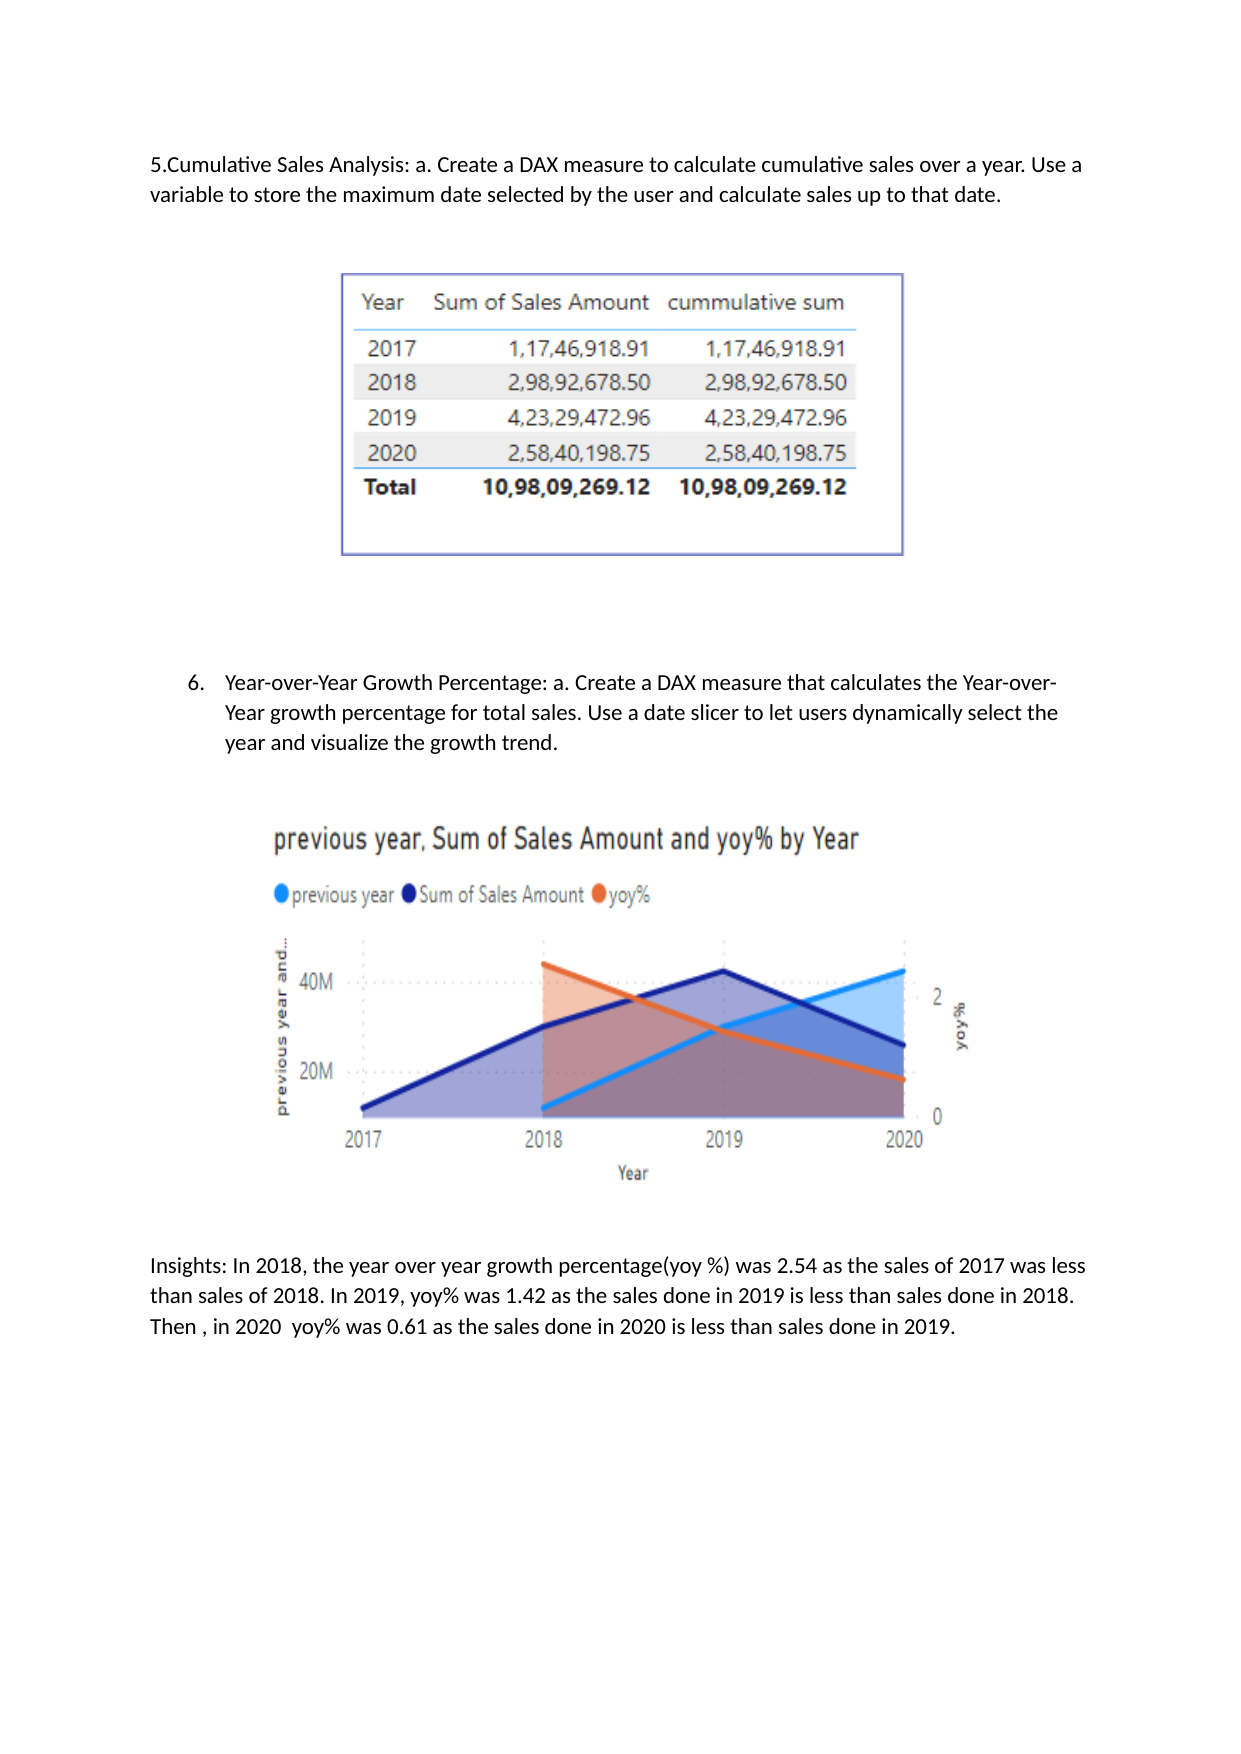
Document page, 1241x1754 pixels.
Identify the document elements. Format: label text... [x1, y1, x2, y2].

text 5.Cumulative Sales Analysis: a. Create a DAX measure to calculate cumulative sales over a year. Use a variable to store the maximum date selected by the user and calculate sales up to that date. [150, 150, 1090, 208]
picture [268, 822, 972, 1186]
list Year-over-Year Growth Percentage: a. Create a DAX measure that calculates the Year-over-Year growth percentage for total sales. Use a date slicer to let users dynamically select the year and visualize the growth trend. [187, 668, 1090, 756]
text Insights: In 2018, the year over year growth percentage(yoy %) was 2.54 as the sales of 2017 was less than sales of 2018. In 2019, yoy% was 1.42 as the sales done in 2019 is less than sales done in 2018. Then , in 2020 yoy% was 0.61 as the sales done in 2020 is less than sales done in 2019. [150, 1251, 1090, 1340]
picture [335, 273, 905, 556]
